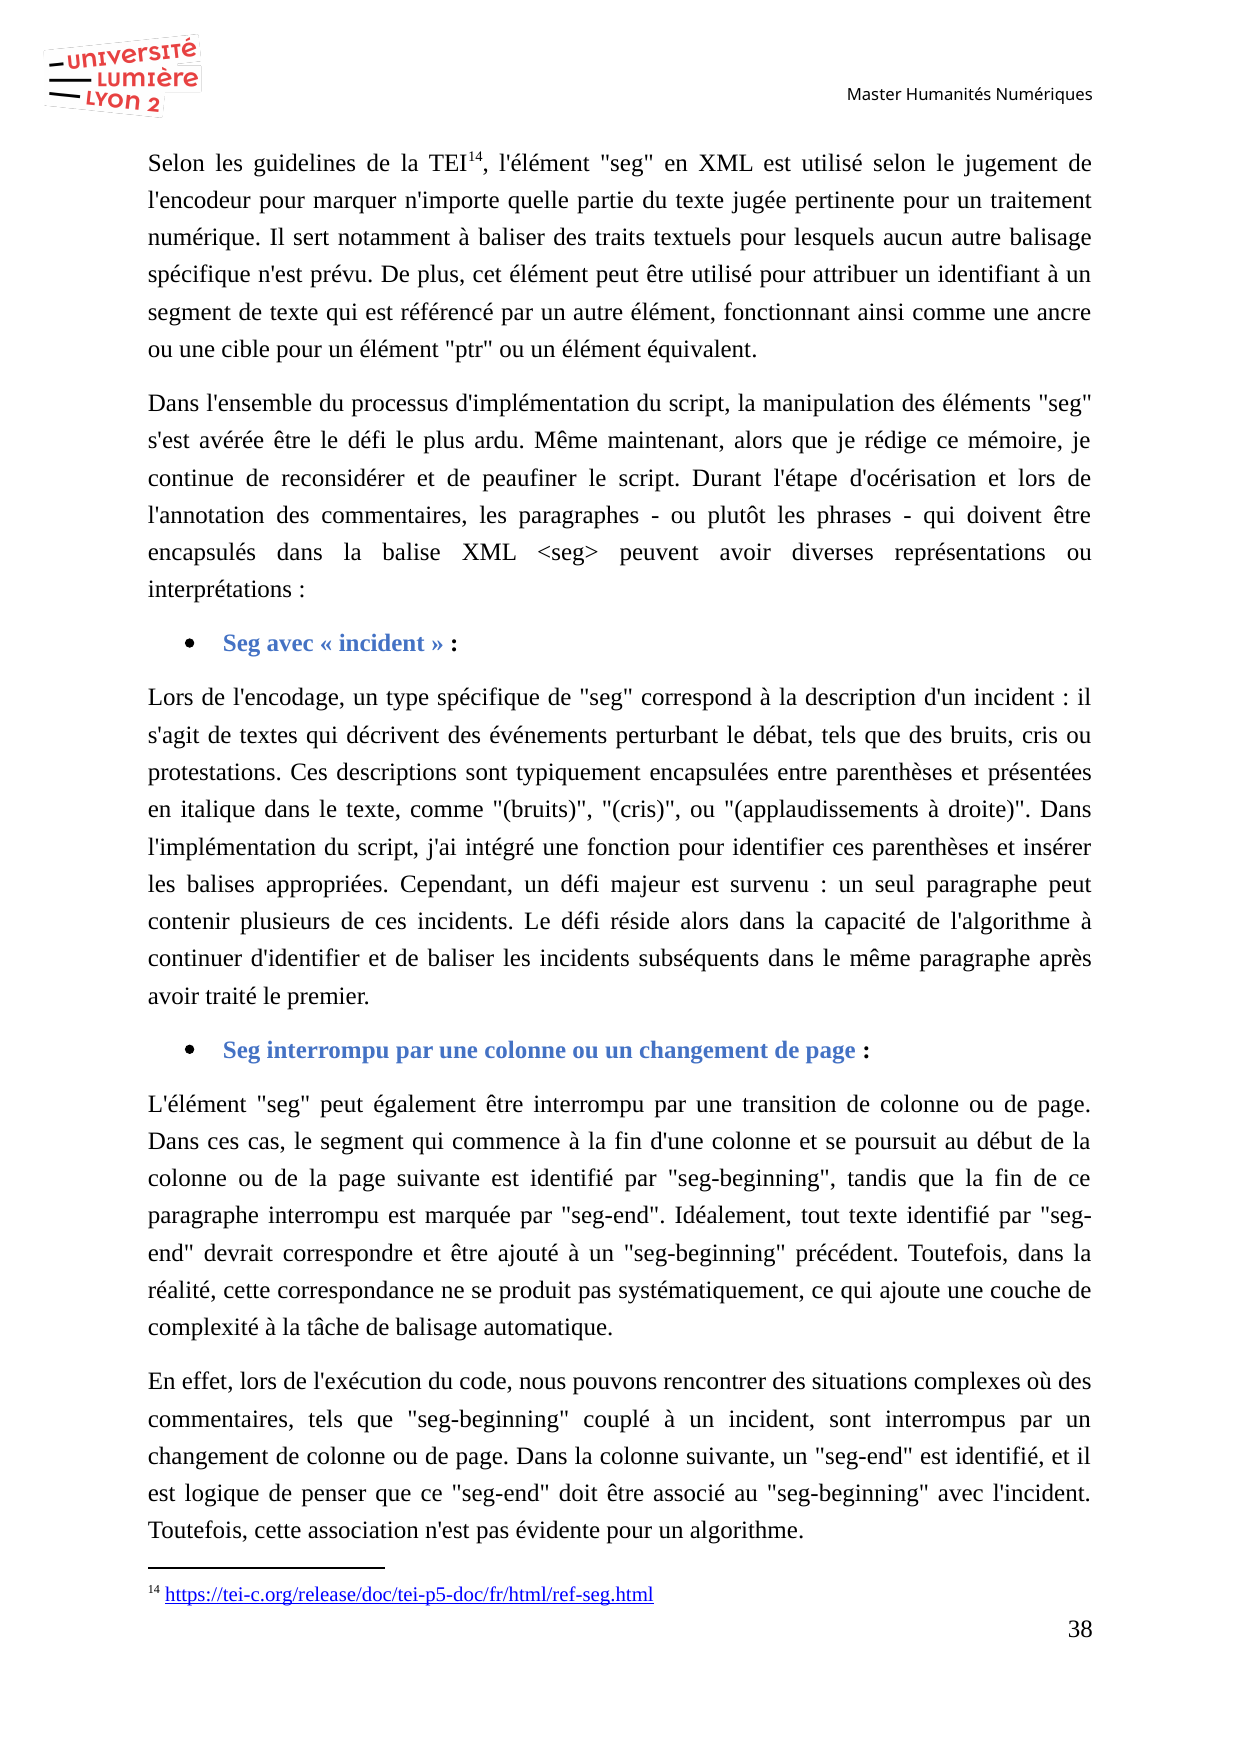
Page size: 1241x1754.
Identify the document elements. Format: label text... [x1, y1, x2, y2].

list Seg avec « incident » : [185, 628, 1093, 657]
text Selon les guidelines de la TEI, l'élément "seg" en XML est utilisé selon le jugement de l'encodeur pour marquer n'importe quelle partie du texte jugée pertinente pour un traitement numérique. Il sert notamment à baliser des traits textuels pour lesquels aucun autre balisage spécifique n'est prévu. De plus, cet élément peut être utilisé pour attribuer un identifiant à un segment de texte qui est référencé par un autre élément, fonctionnant ainsi comme une ancre ou une cible pour un élément "ptr" ou un élément équivalent. [148, 148, 1093, 363]
text Dans l'ensemble du processus d'implémentation du script, la manipulation des éléments "seg" s'est avérée être le défi le plus ardu. Même maintenant, alors que je rédige ce mémoire, je continue de reconsidérer et de peaufiner le script. Durant l'étape d'océrisation et lors de l'annotation des commentaires, les paragraphes - ou plutôt les phrases - qui doivent être encapsulés dans la balise XML <seg> peuvent avoir diverses représentations ou interprétations : [148, 388, 1093, 603]
text Lors de l'encodage, un type spécifique de "seg" correspond à la description d'un incident : il s'agit de textes qui décrivent des événements perturbant le débat, tels que des bruits, cris ou protestations. Ces descriptions sont typiquement encapsulées entre parenthèses et présentées en italique dans le texte, comme "(bruits)", "(cris)", ou "(applaudissements à droite)". Dans l'implémentation du script, j'ai intégré une fonction pour identifier ces parenthèses et insérer les balises appropriées. Cependant, un défi majeur est survenu : un seul paragraphe peut contenir plusieurs de ces incidents. Le défi réside alors dans la capacité de l'algorithme à continuer d'identifier et de baliser les incidents subséquents dans le même paragraphe après avoir traité le premier. [148, 682, 1093, 1009]
list Seg interrompu par une colonne ou un changement de page : [185, 1035, 1093, 1063]
text En effet, lors de l'exécution du code, nous pouvons rencontrer des situations complexes où des commentaires, tels que "seg-beginning" couplé à un incident, sont interrompus par un changement de colonne ou de page. Dans la colonne suivante, un "seg-end" est identifié, et il est logique de penser que ce "seg-end" doit être associé au "seg-beginning" avec l'incident. Toutefois, cette association n'est pas évidente pour un algorithme. [148, 1366, 1093, 1544]
text L'élément "seg" peut également être interrompu par une transition de colonne ou de page. Dans ces cas, le segment qui commence à la fin d'une colonne et se poursuit au début de la colonne ou de la page suivante est identifié par "seg-beginning", tandis que la fin de ce paragraphe interrompu est marquée par "seg-end". Idéalement, tout texte identifié par "seg-end" devrait correspondre et être ajouté à un "seg-beginning" précédent. Toutefois, dans la réalité, cette correspondance ne se produit pas systématiquement, ce qui ajoute une couche de complexité à la tâche de balisage automatique. [148, 1089, 1093, 1341]
picture [28, 19, 222, 122]
